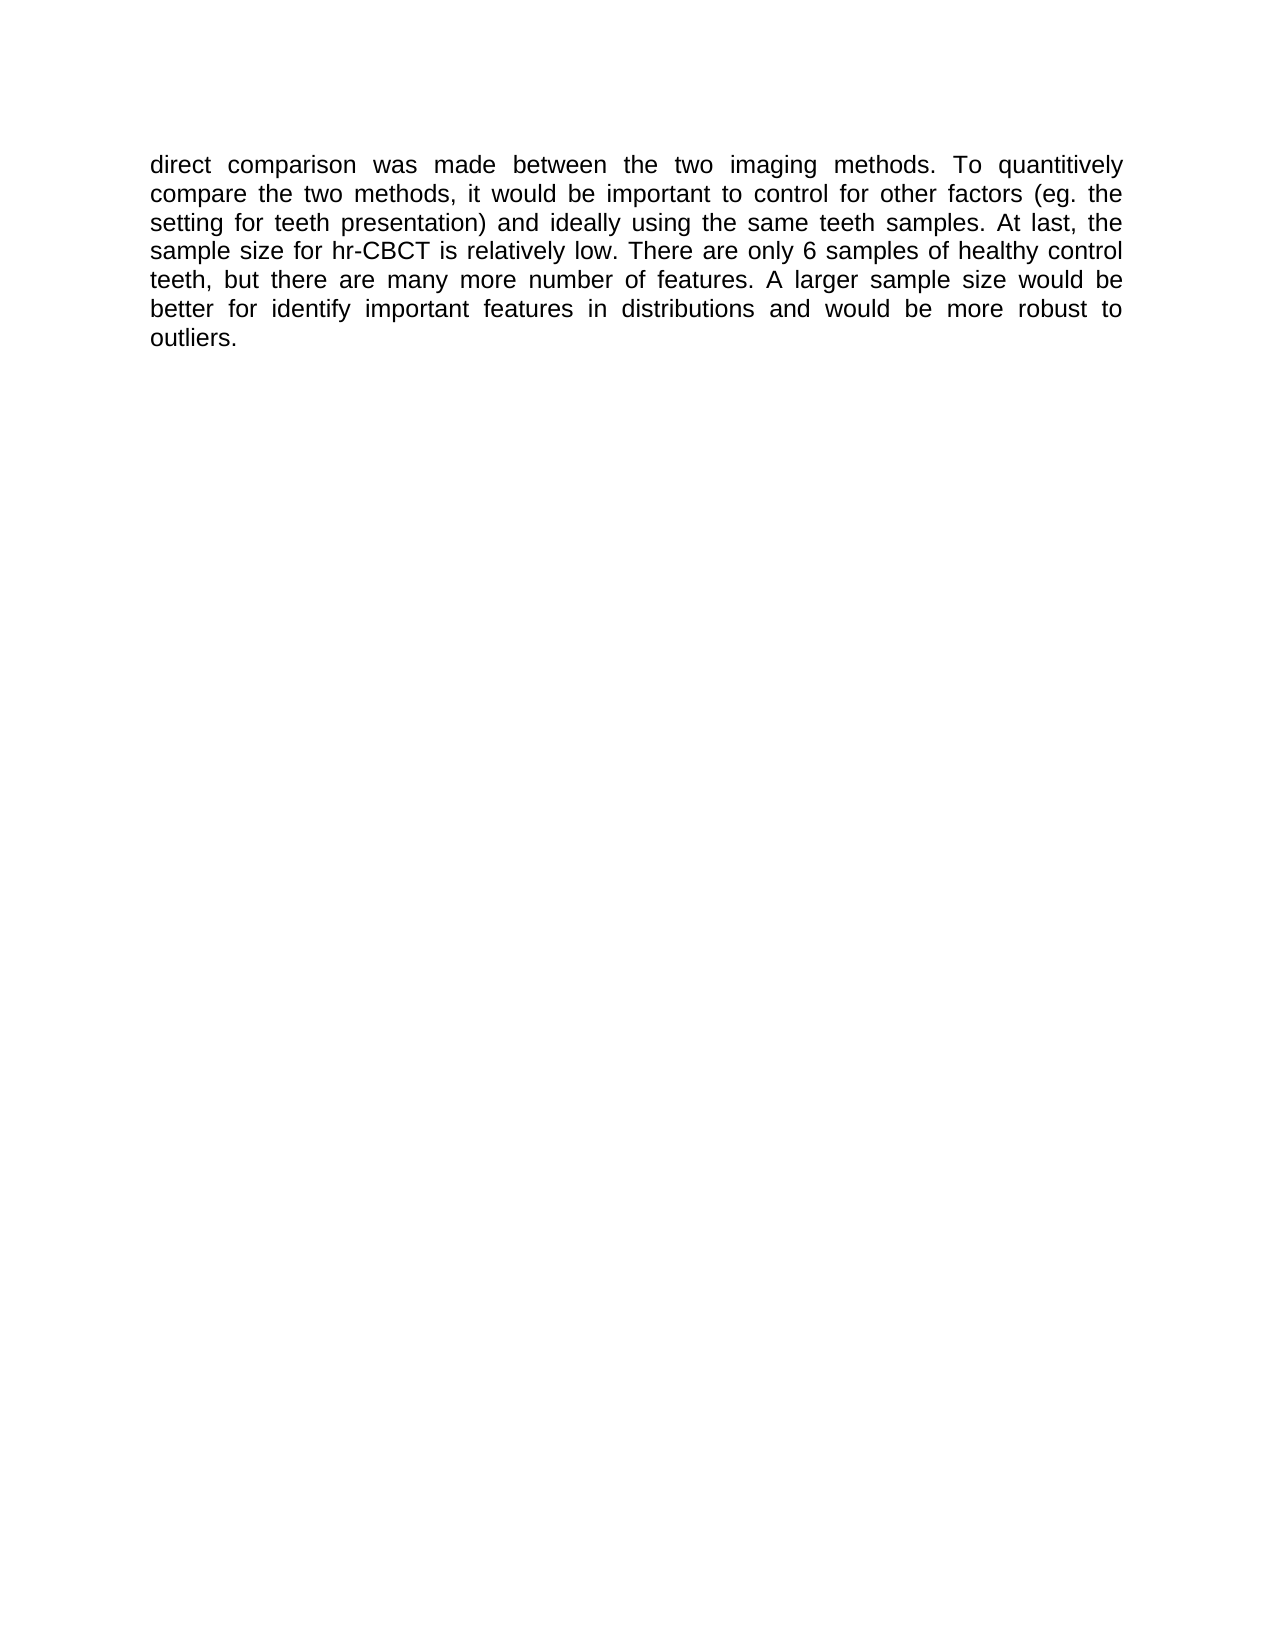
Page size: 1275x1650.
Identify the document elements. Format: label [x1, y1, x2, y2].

text [150, 150, 1125, 351]
